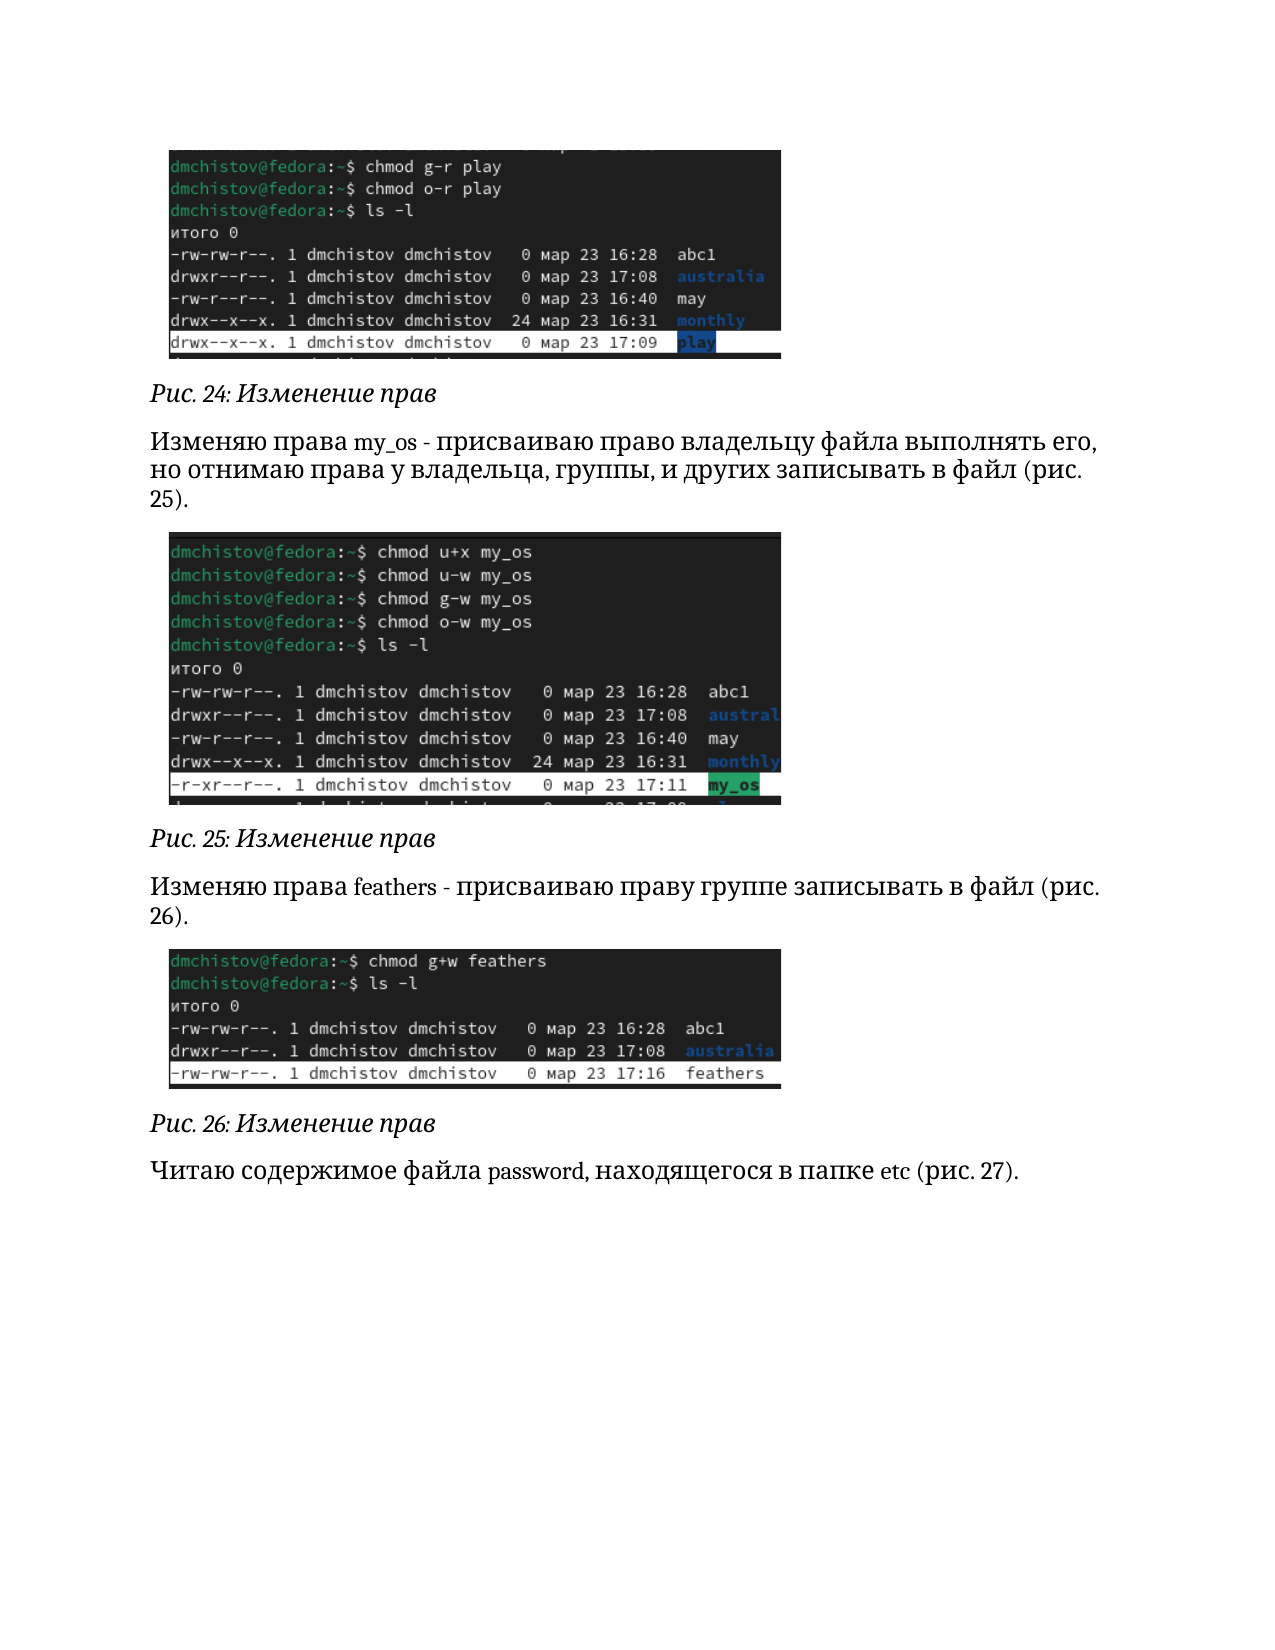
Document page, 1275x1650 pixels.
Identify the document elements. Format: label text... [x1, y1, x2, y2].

text Рис. 25: Изменение прав [150, 825, 1125, 854]
picture [168, 532, 782, 805]
text Изменяю права my_os - присваиваю право владельцу файла выполнять его, но отнимаю права у владельца, группы, и других записывать в файл (рис. 25). [150, 427, 1125, 514]
text Читаю содержимое файла password, находящегося в папке etc (рис. 27). [150, 1157, 1125, 1186]
text Рис. 24: Изменение прав [150, 380, 1125, 409]
text Изменяю права feathers - присваиваю праву группе записывать в файл (рис. 26). [150, 873, 1125, 930]
picture [168, 949, 782, 1089]
text Рис. 26: Изменение прав [150, 1109, 1125, 1138]
picture [168, 150, 782, 359]
